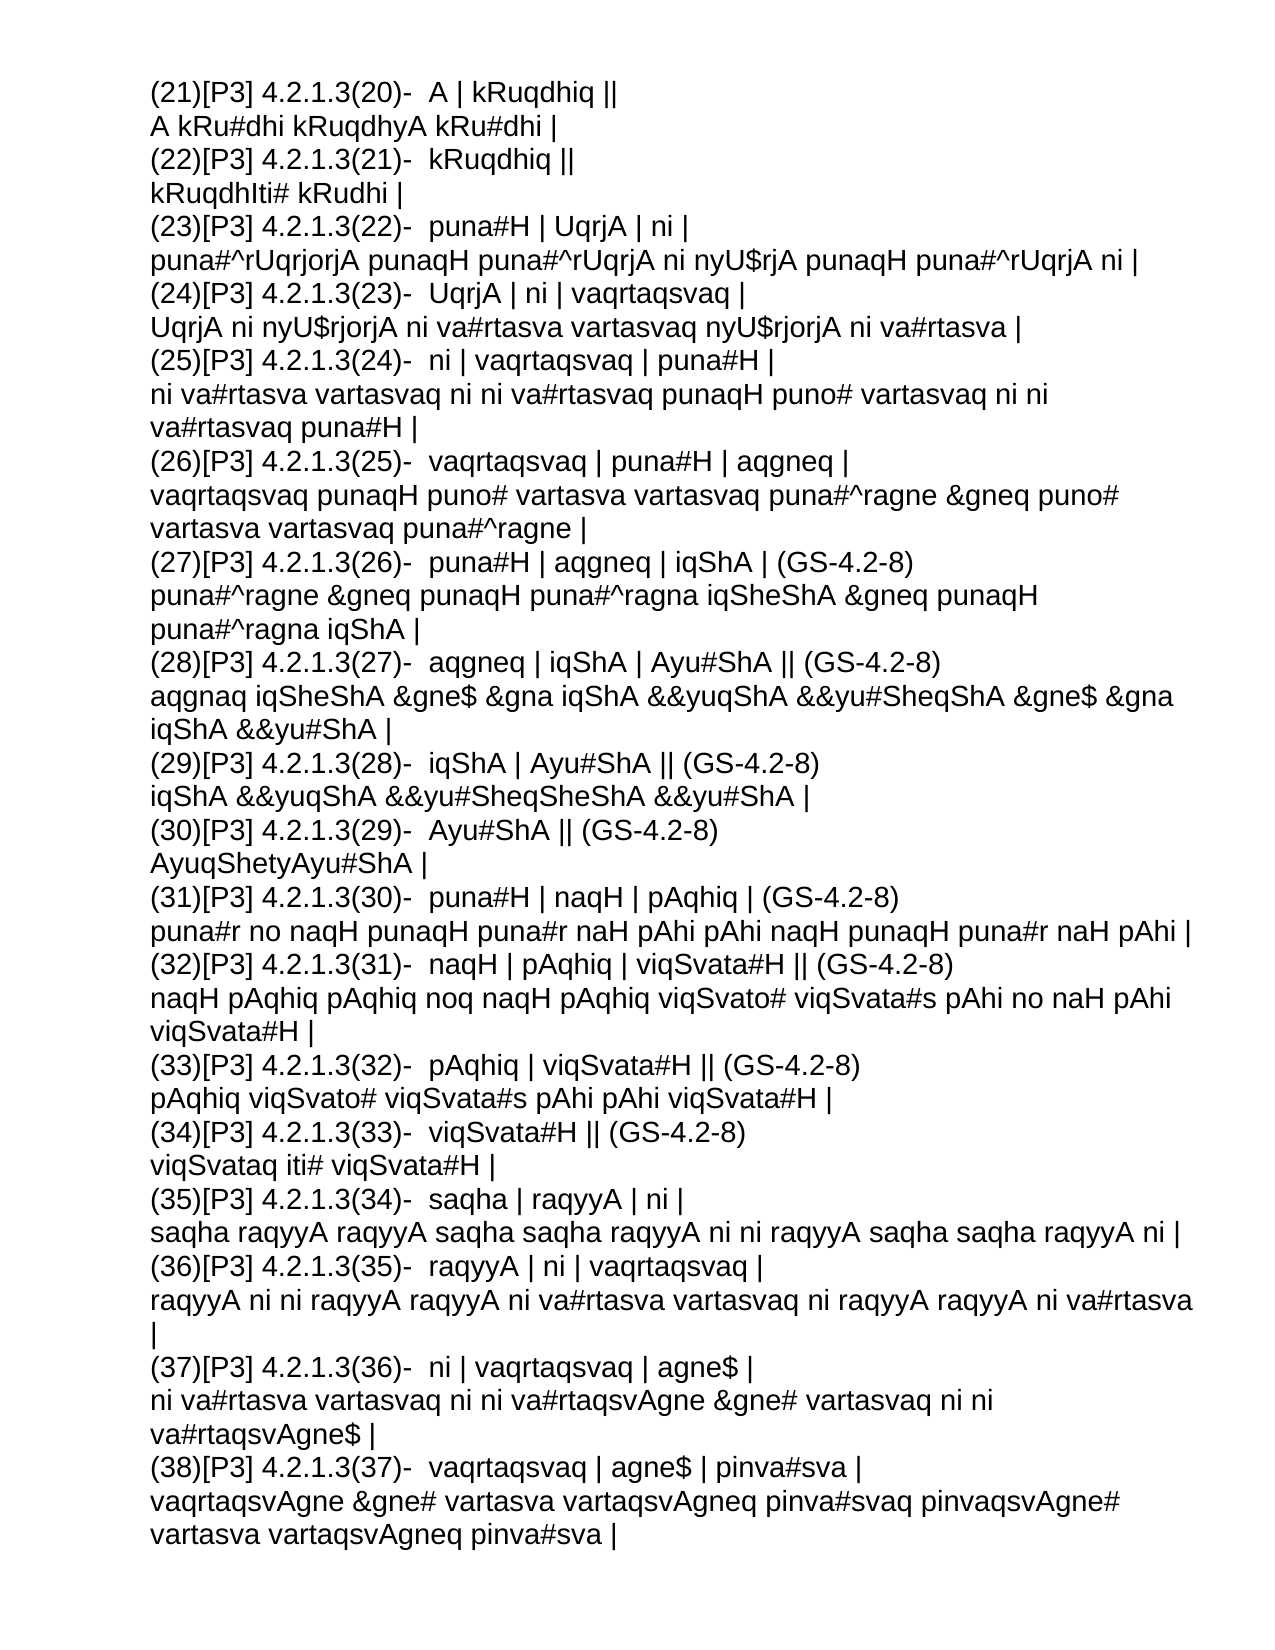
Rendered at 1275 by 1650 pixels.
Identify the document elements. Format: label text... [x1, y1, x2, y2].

text puna#r no naqH punaqH puna#r naH pAhi pAhi naqH punaqH puna#r naH pAhi | [150, 913, 1200, 947]
text vaqrtaqsvaq punaqH puno# vartasva vartasvaq puna#^ragne &gneq puno# vartasva vartasvaq puna#^ragne | [150, 477, 1200, 544]
text saqha raqyyA raqyyA saqha saqha raqyyA ni ni raqyyA saqha saqha raqyyA ni | [150, 1215, 1200, 1249]
text naqH pAqhiq pAqhiq noq naqH pAqhiq viqSvato# viqSvata#s pAhi no naH pAhi viqSvata#H | [150, 981, 1200, 1048]
text (38)[P3] 4.2.1.3(37)- vaqrtaqsvaq | agne$ | pinva#sva | [150, 1450, 1200, 1484]
text puna#^rUqrjorjA punaqH puna#^rUqrjA ni nyU$rjA punaqH puna#^rUqrjA ni | [150, 243, 1200, 276]
text (37)[P3] 4.2.1.3(36)- ni | vaqrtaqsvaq | agne$ | [150, 1349, 1200, 1383]
text (26)[P3] 4.2.1.3(25)- vaqrtaqsvaq | puna#H | aqgneq | [150, 444, 1200, 477]
text (32)[P3] 4.2.1.3(31)- naqH | pAqhiq | viqSvata#H || (GS-4.2-8) [150, 947, 1200, 981]
text pAqhiq viqSvato# viqSvata#s pAhi pAhi viqSvata#H | [150, 1081, 1200, 1115]
text (24)[P3] 4.2.1.3(23)- UqrjA | ni | vaqrtaqsvaq | [150, 276, 1200, 310]
text (28)[P3] 4.2.1.3(27)- aqgneq | iqShA | Ayu#ShA || (GS-4.2-8) [150, 645, 1200, 679]
text (21)[P3] 4.2.1.3(20)- A | kRuqdhiq || [150, 75, 1200, 108]
text (33)[P3] 4.2.1.3(32)- pAqhiq | viqSvata#H || (GS-4.2-8) [150, 1048, 1200, 1081]
text iqShA &&yuqShA &&yu#SheqSheShA &&yu#ShA | [150, 779, 1200, 813]
text A kRu#dhi kRuqdhyA kRu#dhi | [150, 108, 1200, 142]
text (34)[P3] 4.2.1.3(33)- viqSvata#H || (GS-4.2-8) [150, 1115, 1200, 1148]
text ni va#rtasva vartasvaq ni ni va#rtaqsvAgne &gne# vartasvaq ni ni va#rtaqsvAgne$ | [150, 1383, 1200, 1450]
text (25)[P3] 4.2.1.3(24)- ni | vaqrtaqsvaq | puna#H | [150, 343, 1200, 377]
text (36)[P3] 4.2.1.3(35)- raqyyA | ni | vaqrtaqsvaq | [150, 1249, 1200, 1282]
text (30)[P3] 4.2.1.3(29)- Ayu#ShA || (GS-4.2-8) [150, 813, 1200, 846]
text (29)[P3] 4.2.1.3(28)- iqShA | Ayu#ShA || (GS-4.2-8) [150, 746, 1200, 779]
text raqyyA ni ni raqyyA raqyyA ni va#rtasva vartasvaq ni raqyyA raqyyA ni va#rtasva | [150, 1282, 1200, 1349]
text UqrjA ni nyU$rjorjA ni va#rtasva vartasvaq nyU$rjorjA ni va#rtasva | [150, 310, 1200, 343]
text (31)[P3] 4.2.1.3(30)- puna#H | naqH | pAqhiq | (GS-4.2-8) [150, 880, 1200, 913]
text puna#^ragne &gneq punaqH puna#^ragna iqSheShA &gneq punaqH puna#^ragna iqShA | [150, 578, 1200, 645]
text (35)[P3] 4.2.1.3(34)- saqha | raqyyA | ni | [150, 1182, 1200, 1215]
text (22)[P3] 4.2.1.3(21)- kRuqdhiq || [150, 142, 1200, 176]
text ni va#rtasva vartasvaq ni ni va#rtasvaq punaqH puno# vartasvaq ni ni va#rtasvaq puna#H | [150, 377, 1200, 444]
text aqgnaq iqSheShA &gne$ &gna iqShA &&yuqShA &&yu#SheqShA &gne$ &gna iqShA &&yu#ShA | [150, 679, 1200, 746]
text kRuqdhIti# kRudhi | [150, 176, 1200, 209]
text vaqrtaqsvAgne &gne# vartasva vartaqsvAgneq pinva#svaq pinvaqsvAgne# vartasva vartaqsvAgneq pinva#sva | [150, 1484, 1200, 1551]
text viqSvataq iti# viqSvata#H | [150, 1148, 1200, 1182]
text (23)[P3] 4.2.1.3(22)- puna#H | UqrjA | ni | [150, 209, 1200, 243]
text (27)[P3] 4.2.1.3(26)- puna#H | aqgneq | iqShA | (GS-4.2-8) [150, 544, 1200, 578]
text AyuqShetyAyu#ShA | [150, 846, 1200, 880]
